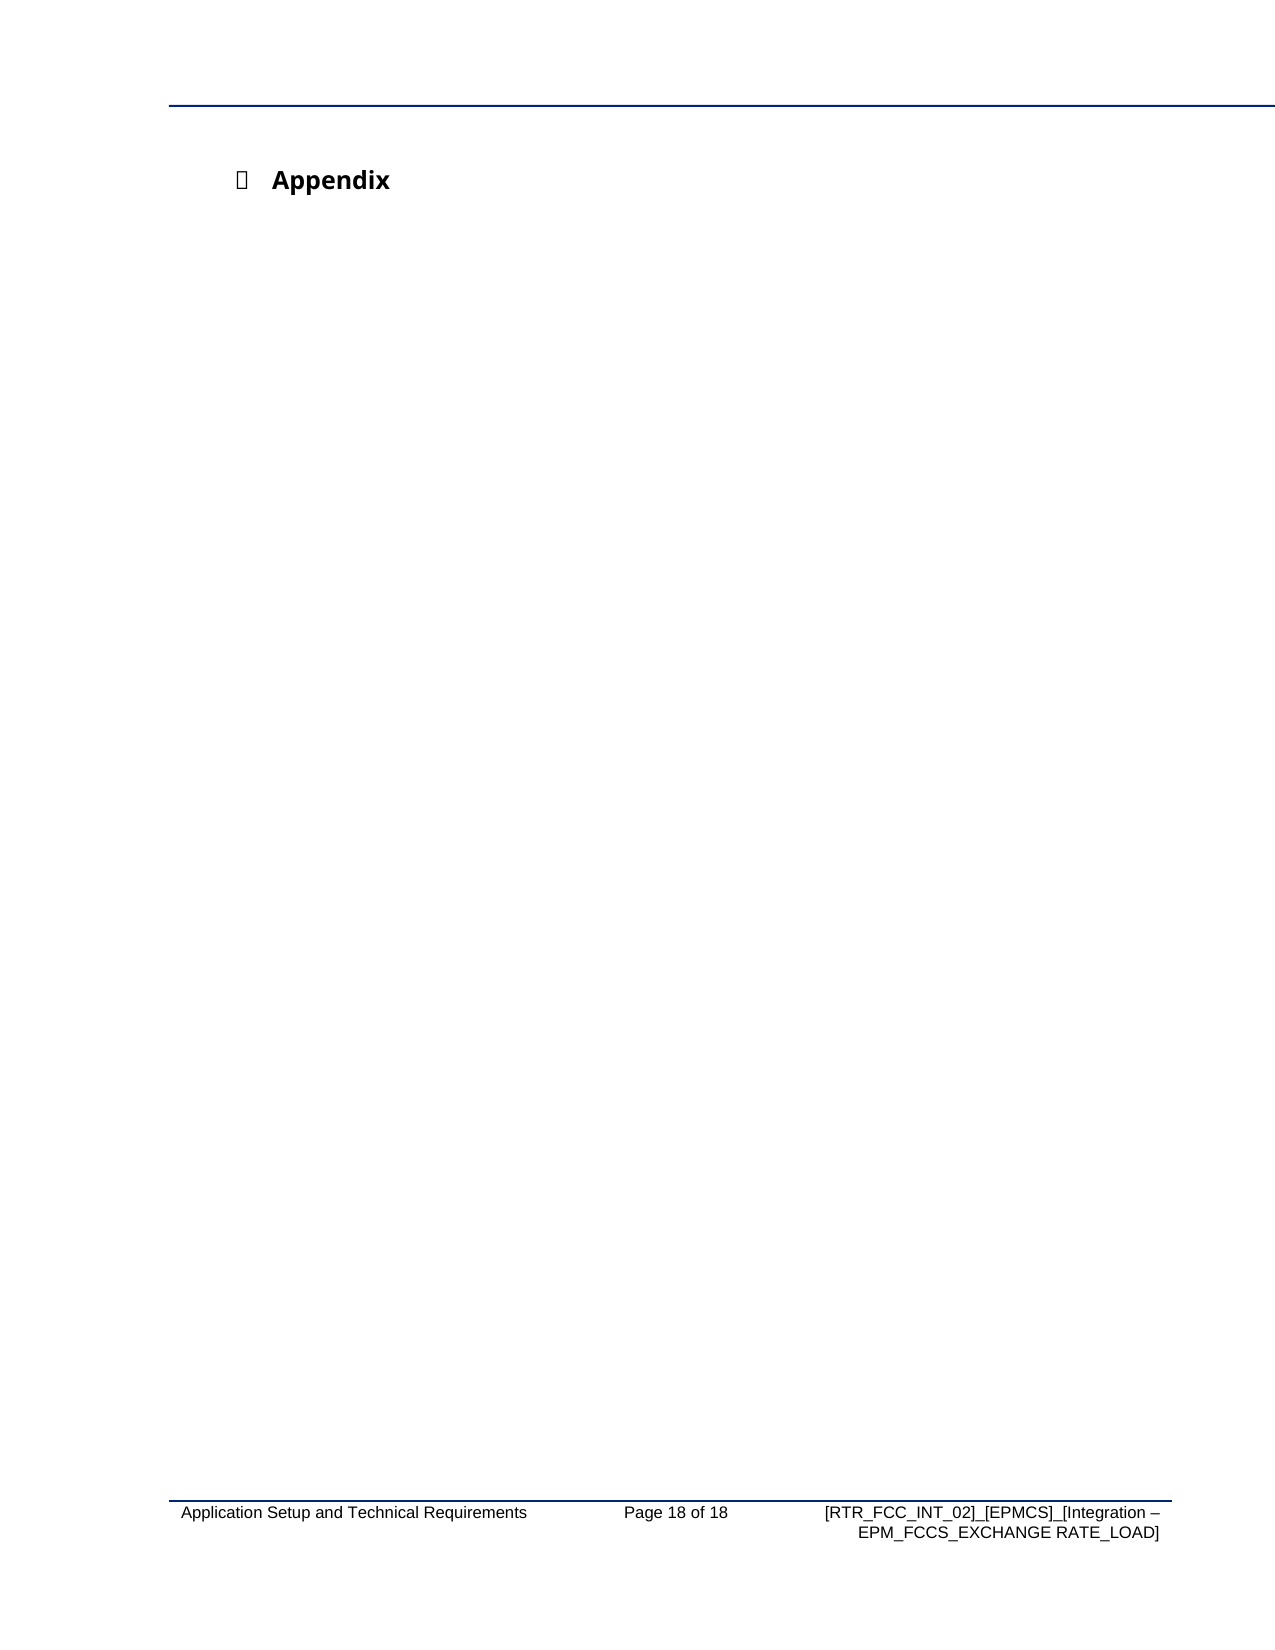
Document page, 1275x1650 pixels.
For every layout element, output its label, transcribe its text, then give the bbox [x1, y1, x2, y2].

subtitle Appendix [234, 162, 1125, 197]
